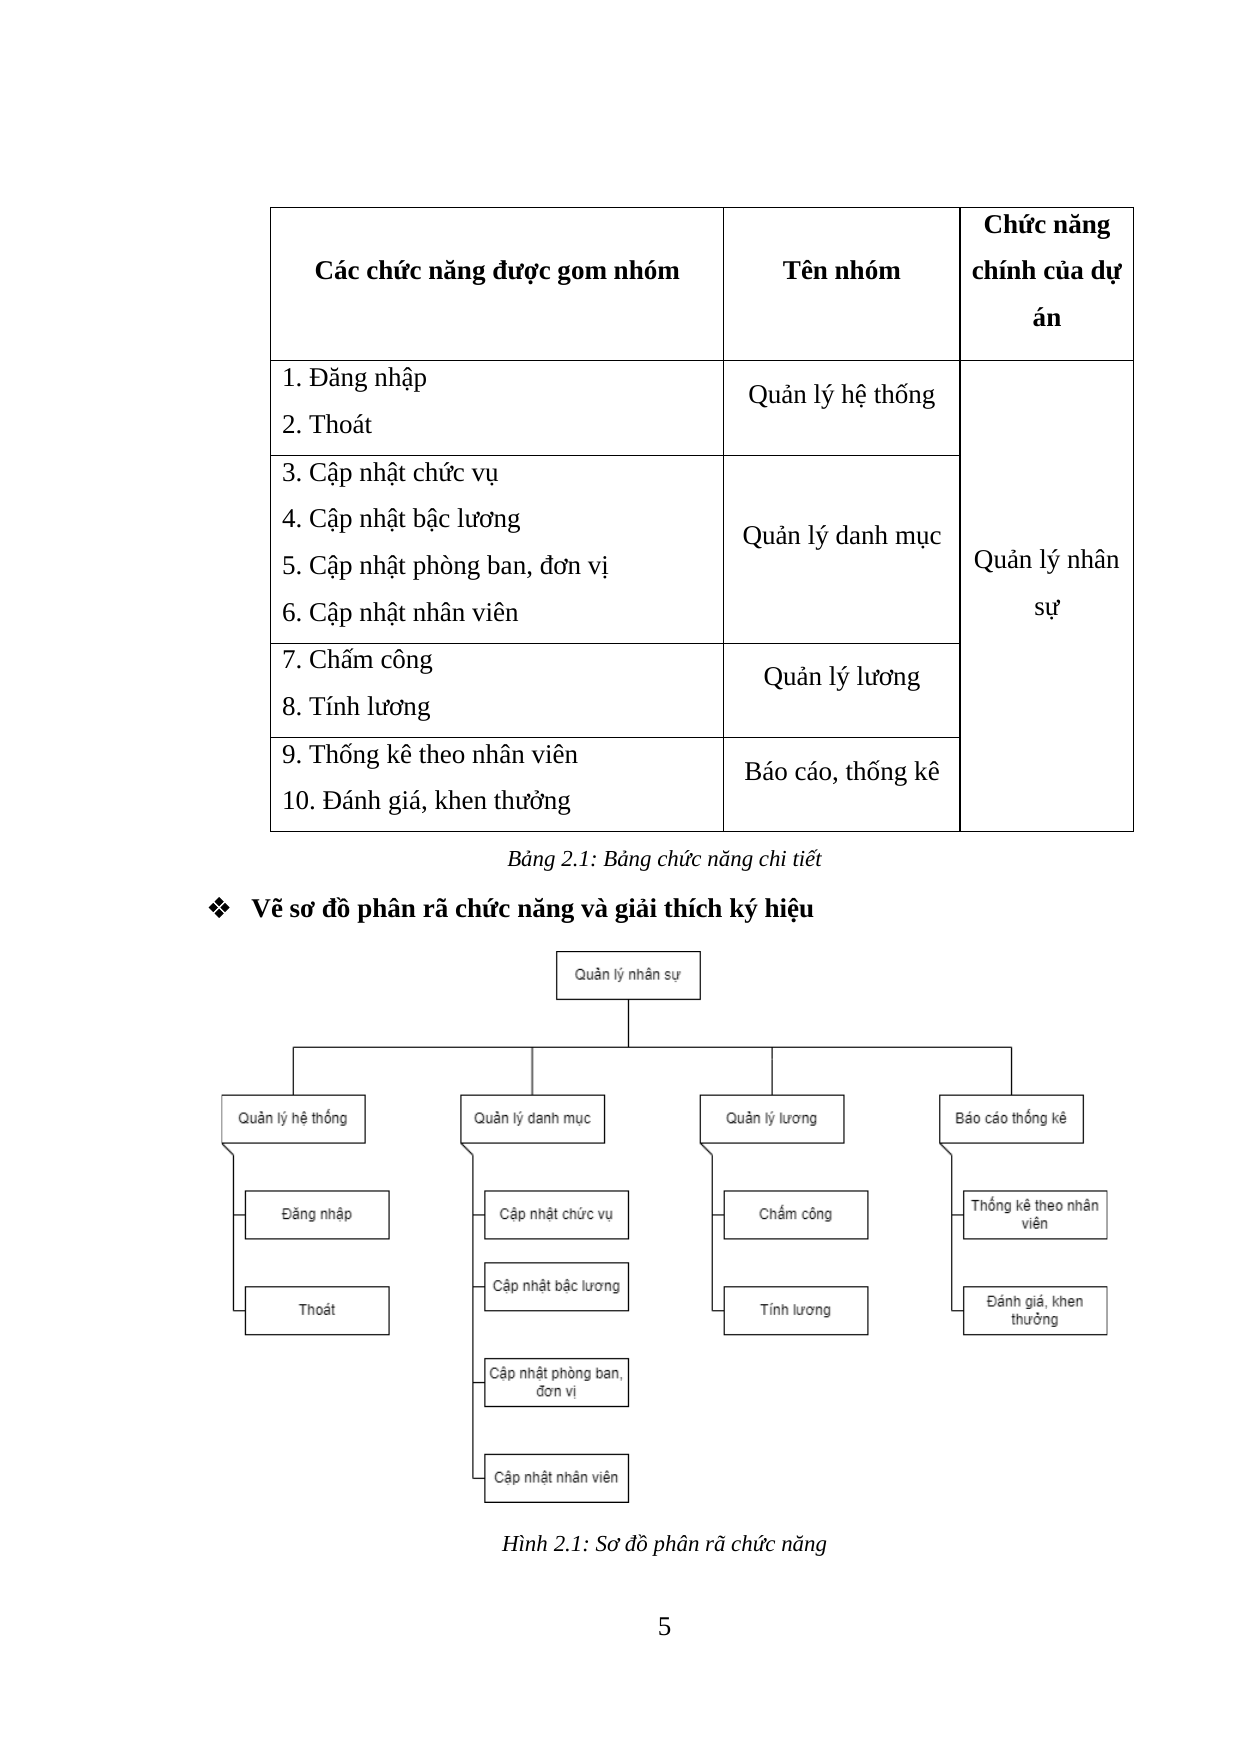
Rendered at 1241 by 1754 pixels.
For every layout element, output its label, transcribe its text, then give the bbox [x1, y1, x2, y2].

table_header Các chức năng được gom nhóm [271, 208, 723, 360]
table_cell Quản lý hệ thống [724, 361, 959, 455]
table_cell Quản lý lương [724, 644, 959, 737]
table_cell Báo cáo, thống kê [724, 738, 959, 831]
table_cell Quản lý nhân sự [961, 361, 1133, 831]
table_cell 7. Chấm công 8. Tính lương [271, 644, 723, 737]
table_header Tên nhóm [724, 208, 959, 360]
table_cell 9. Thống kê theo nhân viên 10. Đánh giá, khen thưởng [271, 738, 723, 831]
table_cell Quản lý danh mục [724, 456, 959, 642]
table_cell 1. Đăng nhập 2. Thoát [271, 361, 723, 455]
table_cell 3. Cập nhật chức vụ 4. Cập nhật bậc lương 5. Cập nhật phòng ban, đơn vị 6. Cập nhật nhân viên [271, 456, 723, 642]
table_header Chức năng chính của dự án [961, 208, 1133, 360]
list Vẽ sơ đồ phân rã chức năng và giải thích ký hiệu [207, 892, 1122, 923]
picture [221, 951, 1108, 1503]
